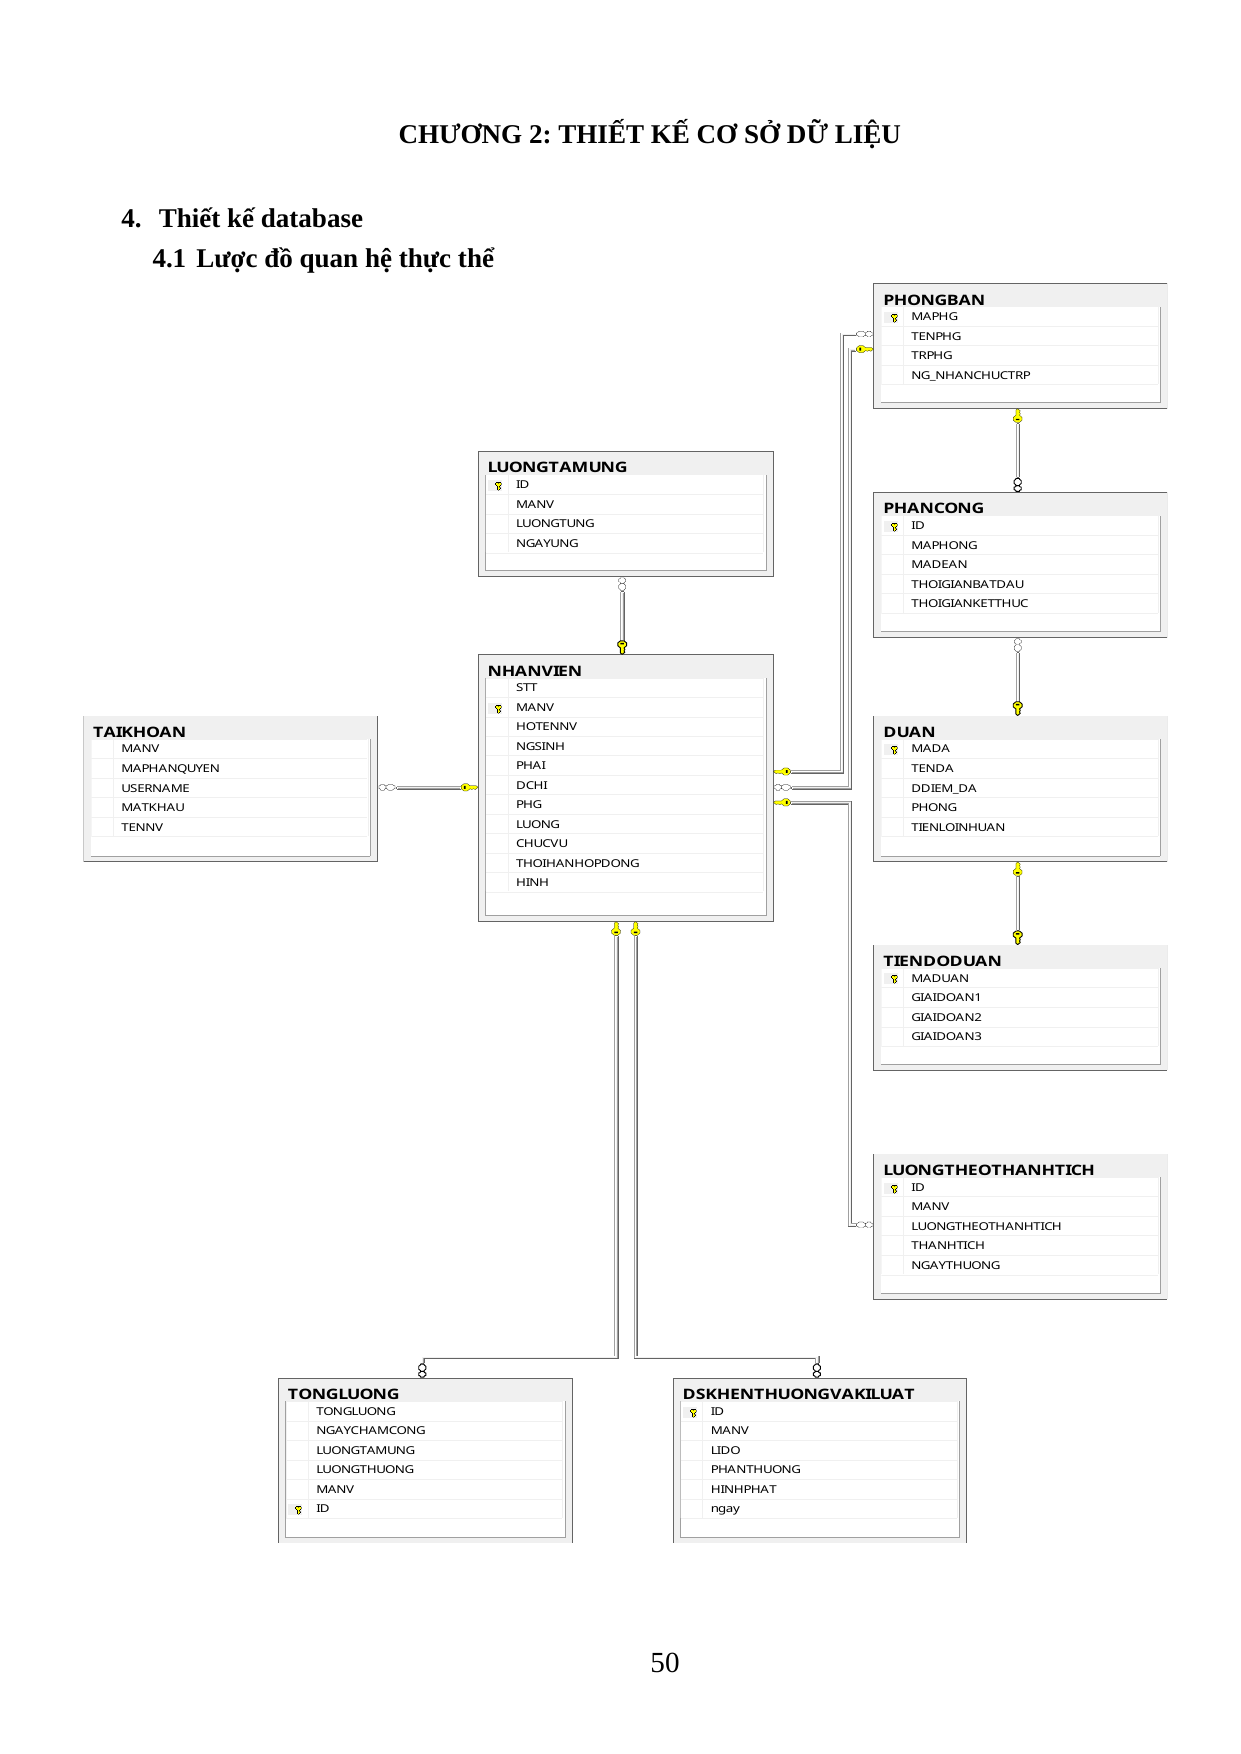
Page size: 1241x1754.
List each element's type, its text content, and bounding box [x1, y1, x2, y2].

subtitle CHƯƠNG 2: THIẾT KẾ CƠ SỞ DỮ LIỆU [177, 118, 1122, 149]
list Thiết kế database [121, 202, 1122, 233]
list Lược đồ quan hệ thực thể [152, 243, 1122, 274]
